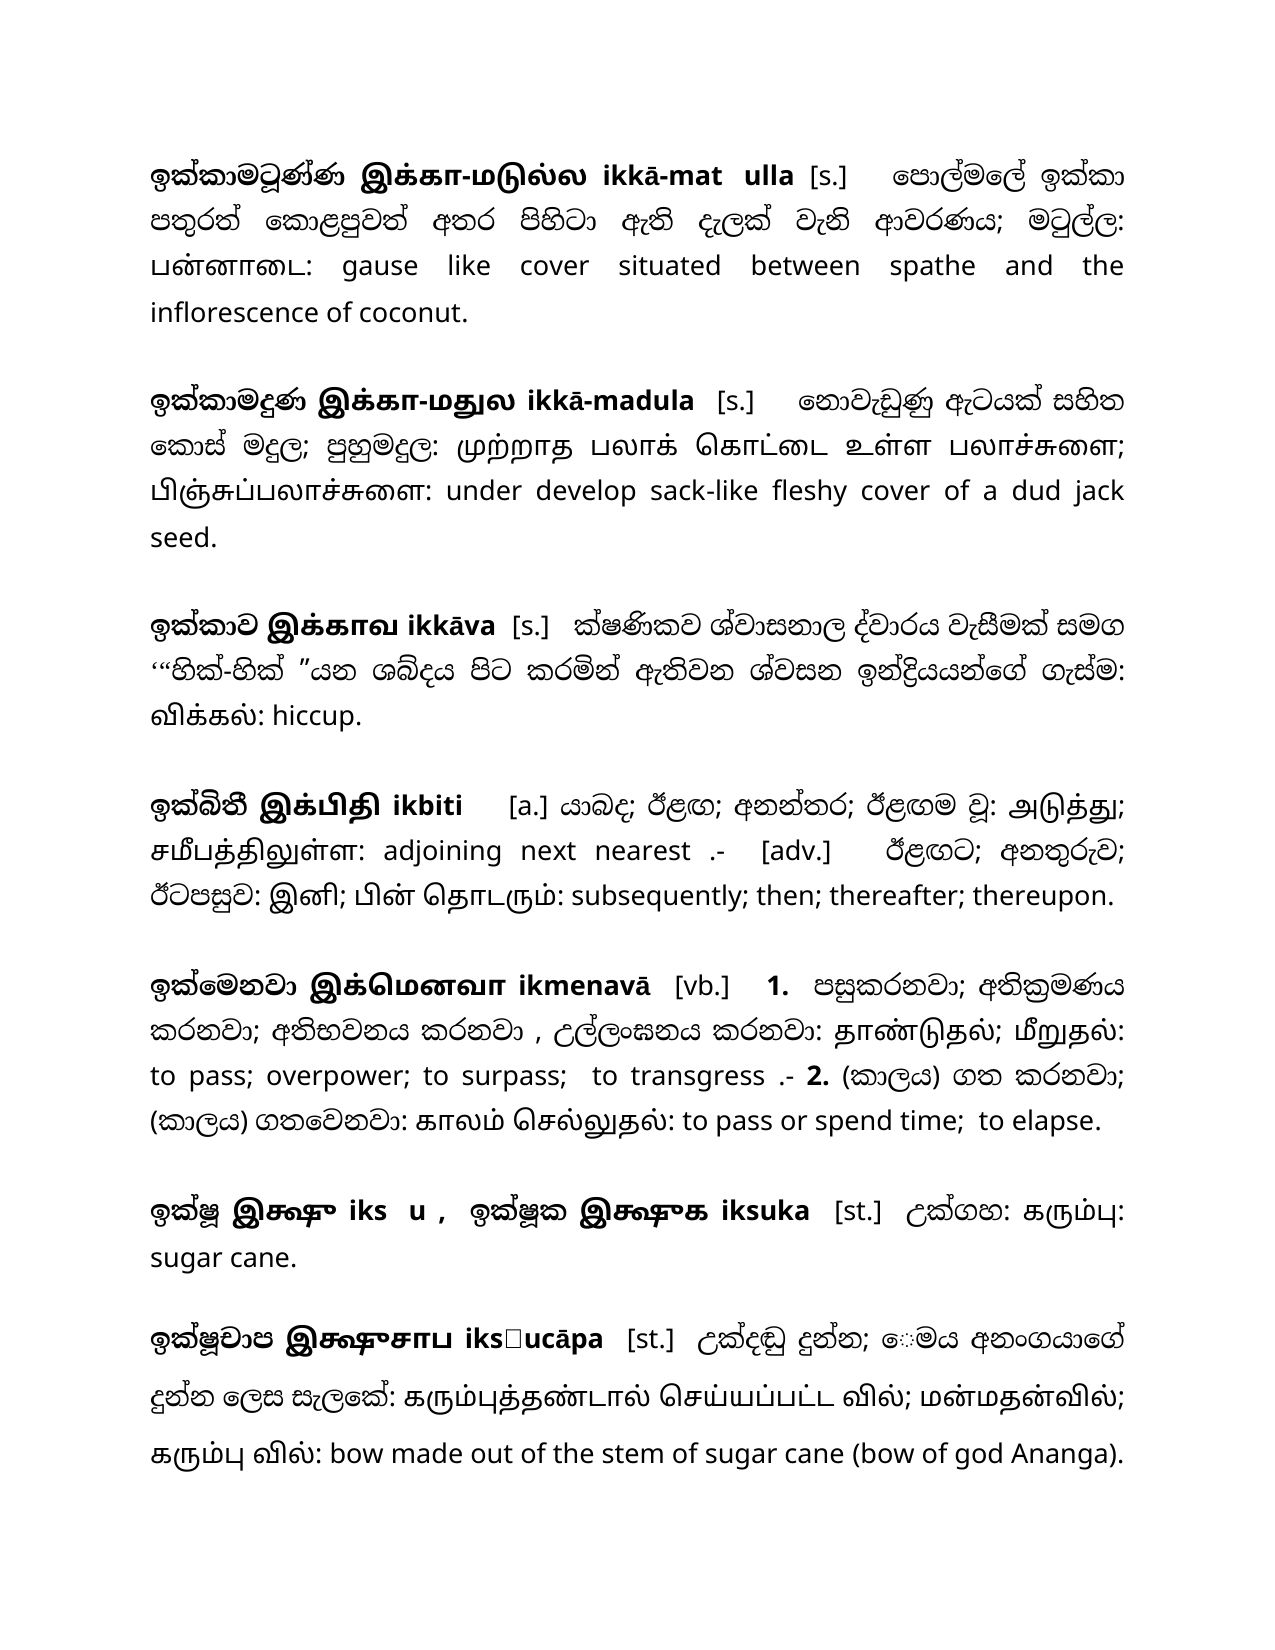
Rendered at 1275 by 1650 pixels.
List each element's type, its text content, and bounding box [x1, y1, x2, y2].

text ඉක්කාමටූණ්ණ இக்கா-மடுல்ல ikkā-matulla [s.] පොල්මලේ ඉක්කා පතුරත් කොළපුවත් අතර පිහිටා ඇති දැලක් වැනි ආවරණය; මටුල්ල: பன்னாடை: gause like cover situated between spathe and the inflorescence of coconut. [150, 150, 1125, 330]
text ඉක්ෂූචාප இக்ஷுசாப iksucāpa [st.] උක්දඬු දුන්න; ෙමය අනංගයාගේ දුන්න ලෙස සැලකේ: கரும்புத்தண்டால் செய்யப்பட்ட வில்; மன்மதன்வில்; கரும்பு வில்: bow made out of the stem of sugar cane (bow of god Ananga). [150, 1320, 1125, 1474]
text ඉක්කාමදුණ இக்கா-மதுல ikkā-madula [s.] නොවැඩුණු ඇටයක් සහිත කොස් මදුල; පුහුමදුල: முற்றாத பலாக் கொட்டை உள்ள பலாச்சுளை; பிஞ்சுப்பலாச்சுளை: under develop sack-like fleshy cover of a dud jack seed. [150, 375, 1125, 555]
text ඉක්කාව இக்காவ ikkāva [s.] ක්ෂණිකව ශ්වාසනාල ද්වාරය වැසීමක් සමග ‘“හික්-හික් ”යන ශබ්දය පිට කරමින් ඇතිවන ශ්වසන ඉන්ද්‍රියයන්ගේ ගැස්ම: விக்கல்: hiccup. [150, 600, 1125, 735]
text ඉක්ෂූ இக்ஷு iksu , ඉක්ෂූක இக்ஷுக iksuka [st.] උක්ගහ: கரும்பு: sugar cane. [150, 1185, 1125, 1275]
text ඉක්මෙනවා இக்மெனவா ikmenavā [vb.] 1. පසුකරනවා; අතික‍්‍රමණය කරනවා; අතිභවනය කරනවා , උල්ලංඝනය කරනවා: தாண்டுதல்; மீறுதல்: to pass; overpower; to surpass; to transgress .- 2. (කාලය) ගත කරනවා; (කාලය) ගතවෙනවා: காலம் செல்லுதல்: to pass or spend time; to elapse. [150, 960, 1125, 1140]
text ඉක්බිතී இக்பிதி ikbiti [a.] යාබද; ඊළඟ; අනන්තර; ඊළඟම වූ: அடுத்து; சமீபத்திலுள்ள: adjoining next nearest .- [adv.] ඊළඟට; අනතුරුව; ඊටපසුව: இனி; பின் தொடரும்: subsequently; then; thereafter; thereupon. [150, 780, 1125, 915]
